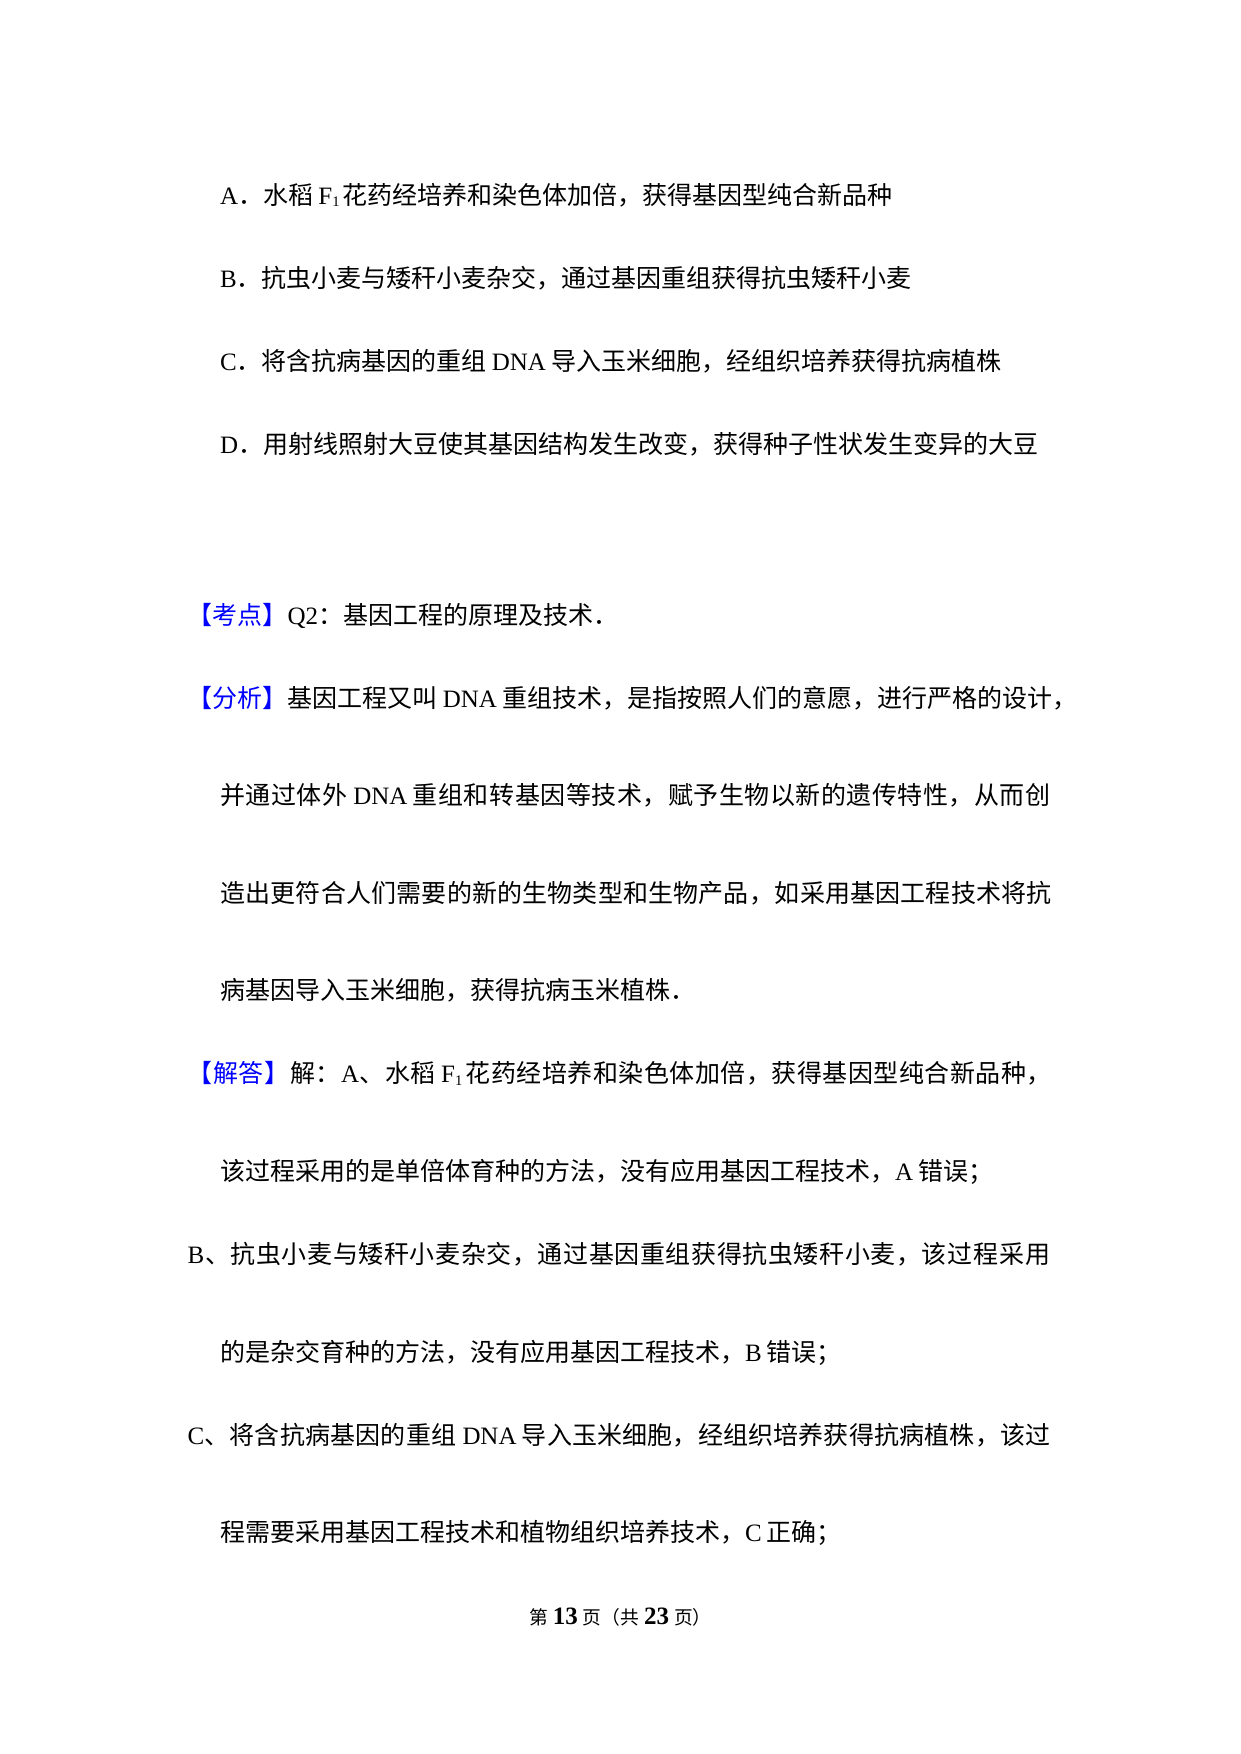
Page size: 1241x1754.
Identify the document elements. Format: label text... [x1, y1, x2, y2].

text 【解答】解：A、水稻F1花药经培养和染色体加倍，获得基因型纯合新品种，该过程采用的是单倍体育种的方法，没有应用基因工程技术，A错误； [187, 1039, 1053, 1202]
text C．将含抗病基因的重组DNA导入玉米细胞，经组织培养获得抗病植株 [187, 327, 1053, 392]
text D．用射线照射大豆使其基因结构发生改变，获得种子性状发生变异的大豆 [187, 410, 1053, 524]
text A．水稻F1花药经培养和染色体加倍，获得基因型纯合新品种 [187, 161, 1053, 226]
text 【考点】Q2：基因工程的原理及技术．菁优网版权所有 [187, 581, 1053, 646]
text C、将含抗病基因的重组DNA导入玉米细胞，经组织培养获得抗病植株，该过程需要采用基因工程技术和植物组织培养技术，C正确； [187, 1401, 1053, 1563]
text B、抗虫小麦与矮秆小麦杂交，通过基因重组获得抗虫矮秆小麦，该过程采用的是杂交育种的方法，没有应用基因工程技术，B错误； [187, 1220, 1053, 1383]
text 【分析】基因工程又叫DNA重组技术，是指按照人们的意愿，进行严格的设计，并通过体外DNA重组和转基因等技术，赋予生物以新的遗传特性，从而创造出更符合人们需要的新的生物类型和生物产品，如采用基因工程技术将抗病基因导入玉米细胞，获得抗病玉米植株． [187, 664, 1053, 1021]
text B．抗虫小麦与矮秆小麦杂交，通过基因重组获得抗虫矮秆小麦 [187, 244, 1053, 309]
